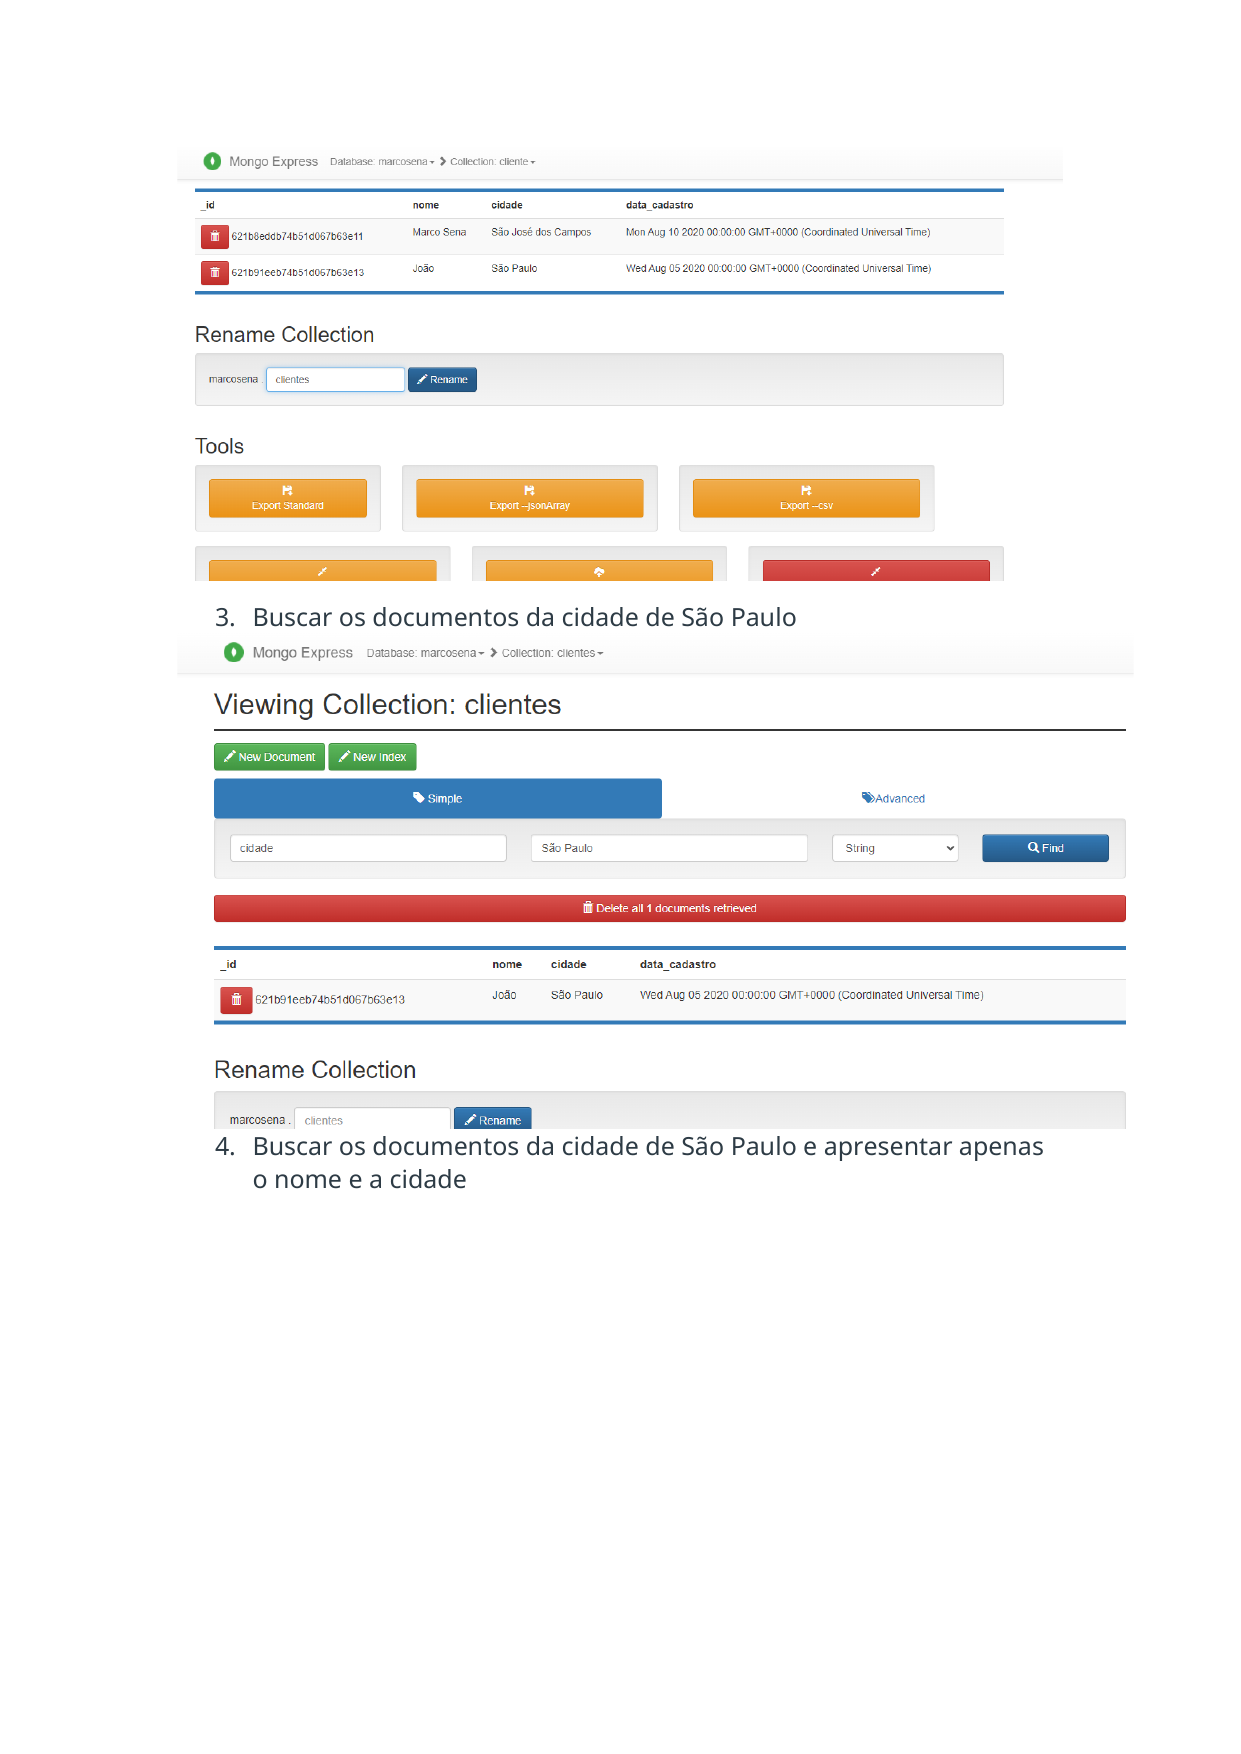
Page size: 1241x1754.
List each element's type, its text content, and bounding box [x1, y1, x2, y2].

list Buscar os documentos da cidade de São Paulo [215, 599, 1063, 633]
picture [177, 633, 1134, 1129]
picture [177, 147, 1063, 581]
list Buscar os documentos da cidade de São Paulo e apresentar apenas o nome e a cidade [215, 1129, 1063, 1196]
